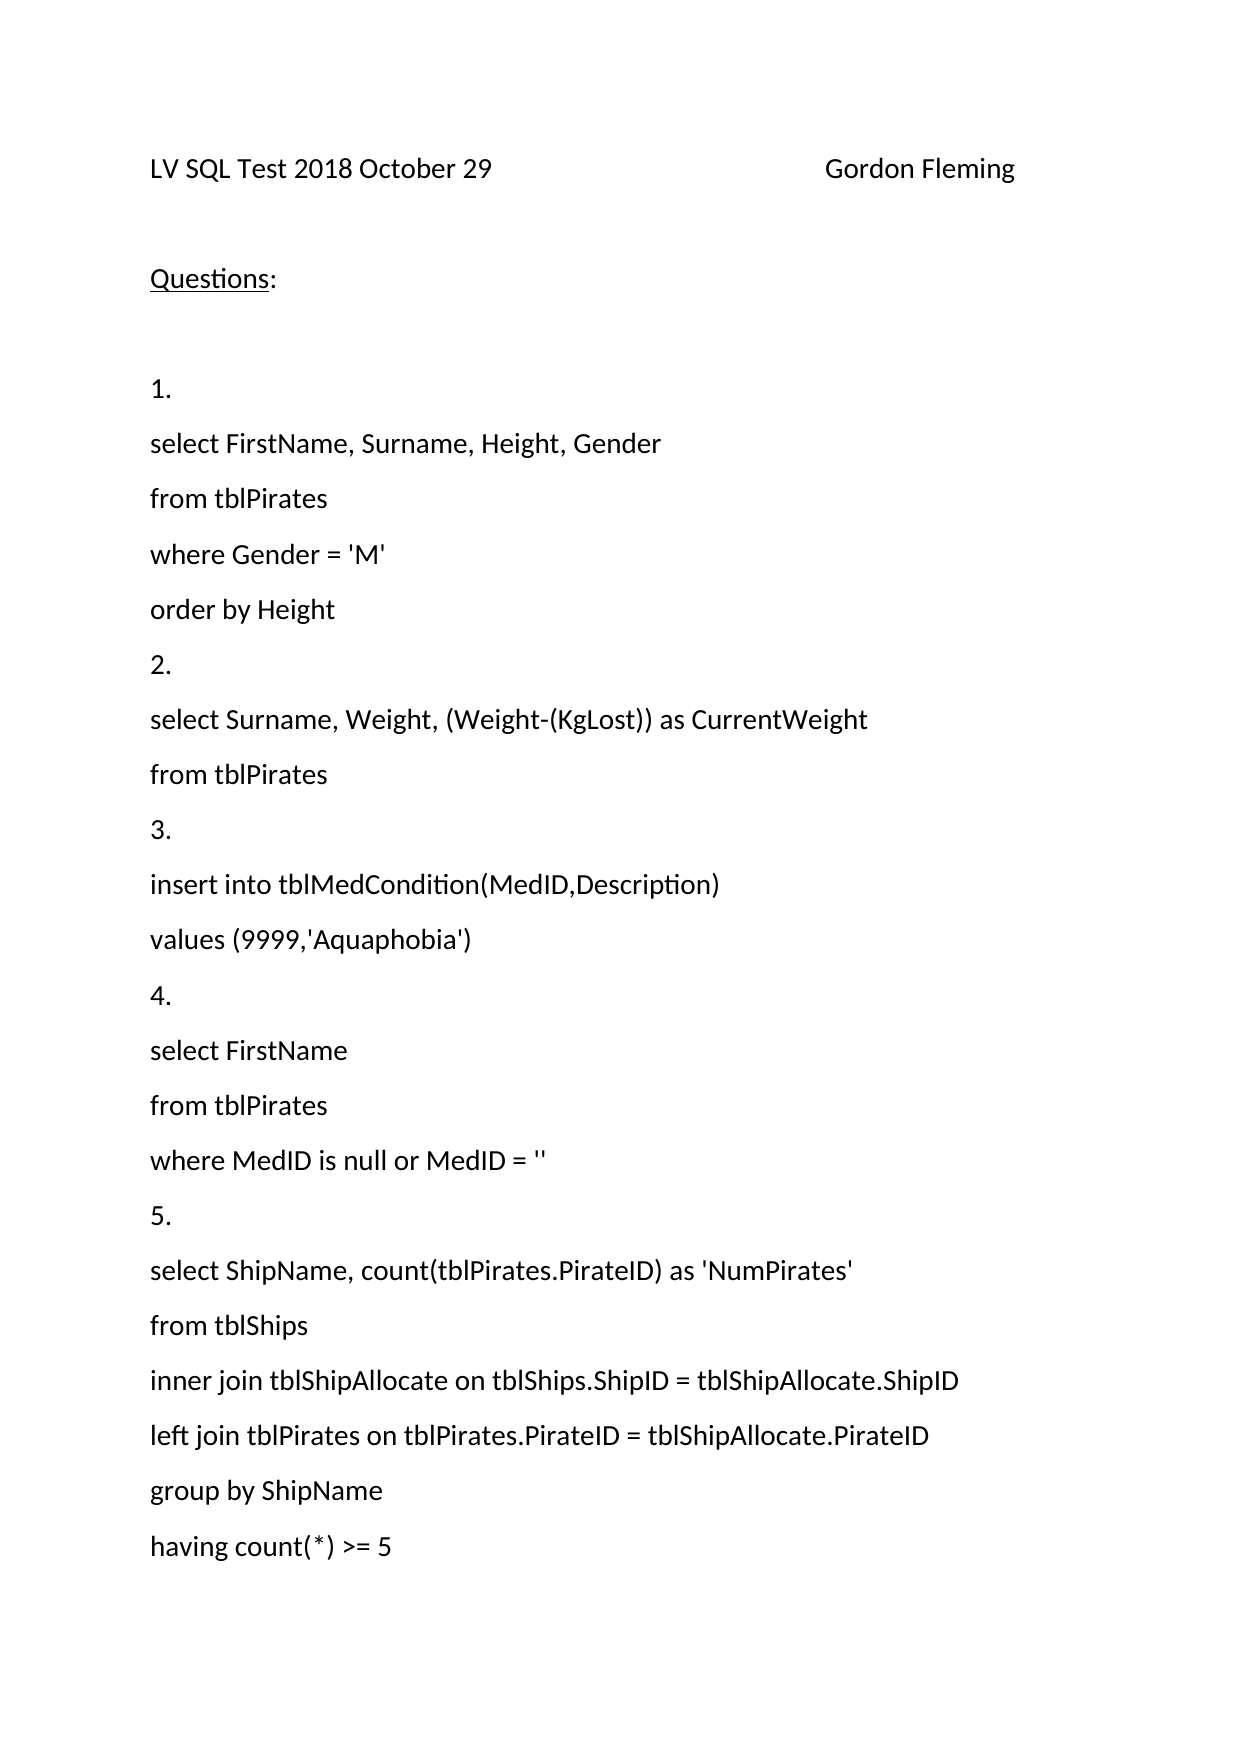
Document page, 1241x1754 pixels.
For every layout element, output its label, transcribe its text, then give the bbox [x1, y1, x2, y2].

text 5. [150, 1197, 1090, 1233]
text values (9999,'Aquaphobia') [150, 921, 1090, 957]
text select FirstName, Surname, Height, Gender [150, 426, 1090, 461]
text from tblShips [150, 1307, 1090, 1343]
text having count(*) >= 5 [150, 1528, 1090, 1563]
text Questions: [150, 260, 1090, 296]
text left join tblPirates on tblPirates.PirateID = tblShipAllocate.PirateID [150, 1417, 1090, 1453]
text where MedID is null or MedID = '' [150, 1142, 1090, 1177]
text group by ShipName [150, 1472, 1090, 1508]
text 3. [150, 811, 1090, 847]
text 1. [150, 370, 1090, 406]
text from tblPirates [150, 756, 1090, 792]
text order by Height [150, 591, 1090, 626]
text 4. [150, 977, 1090, 1012]
text from tblPirates [150, 1087, 1090, 1122]
text insert into tblMedCondition(MedID,Description) [150, 866, 1090, 902]
text 2. [150, 646, 1090, 682]
text select Surname, Weight, (Weight-(KgLost)) as CurrentWeight [150, 701, 1090, 737]
text from tblPirates [150, 481, 1090, 516]
text select FirstName [150, 1032, 1090, 1067]
text where Gender = 'M' [150, 536, 1090, 571]
text LV SQL Test 2018 October 29 Gordon Fleming [150, 150, 1090, 186]
text inner join tblShipAllocate on tblShips.ShipID = tblShipAllocate.ShipID [150, 1362, 1090, 1398]
text select ShipName, count(tblPirates.PirateID) as 'NumPirates' [150, 1252, 1090, 1288]
